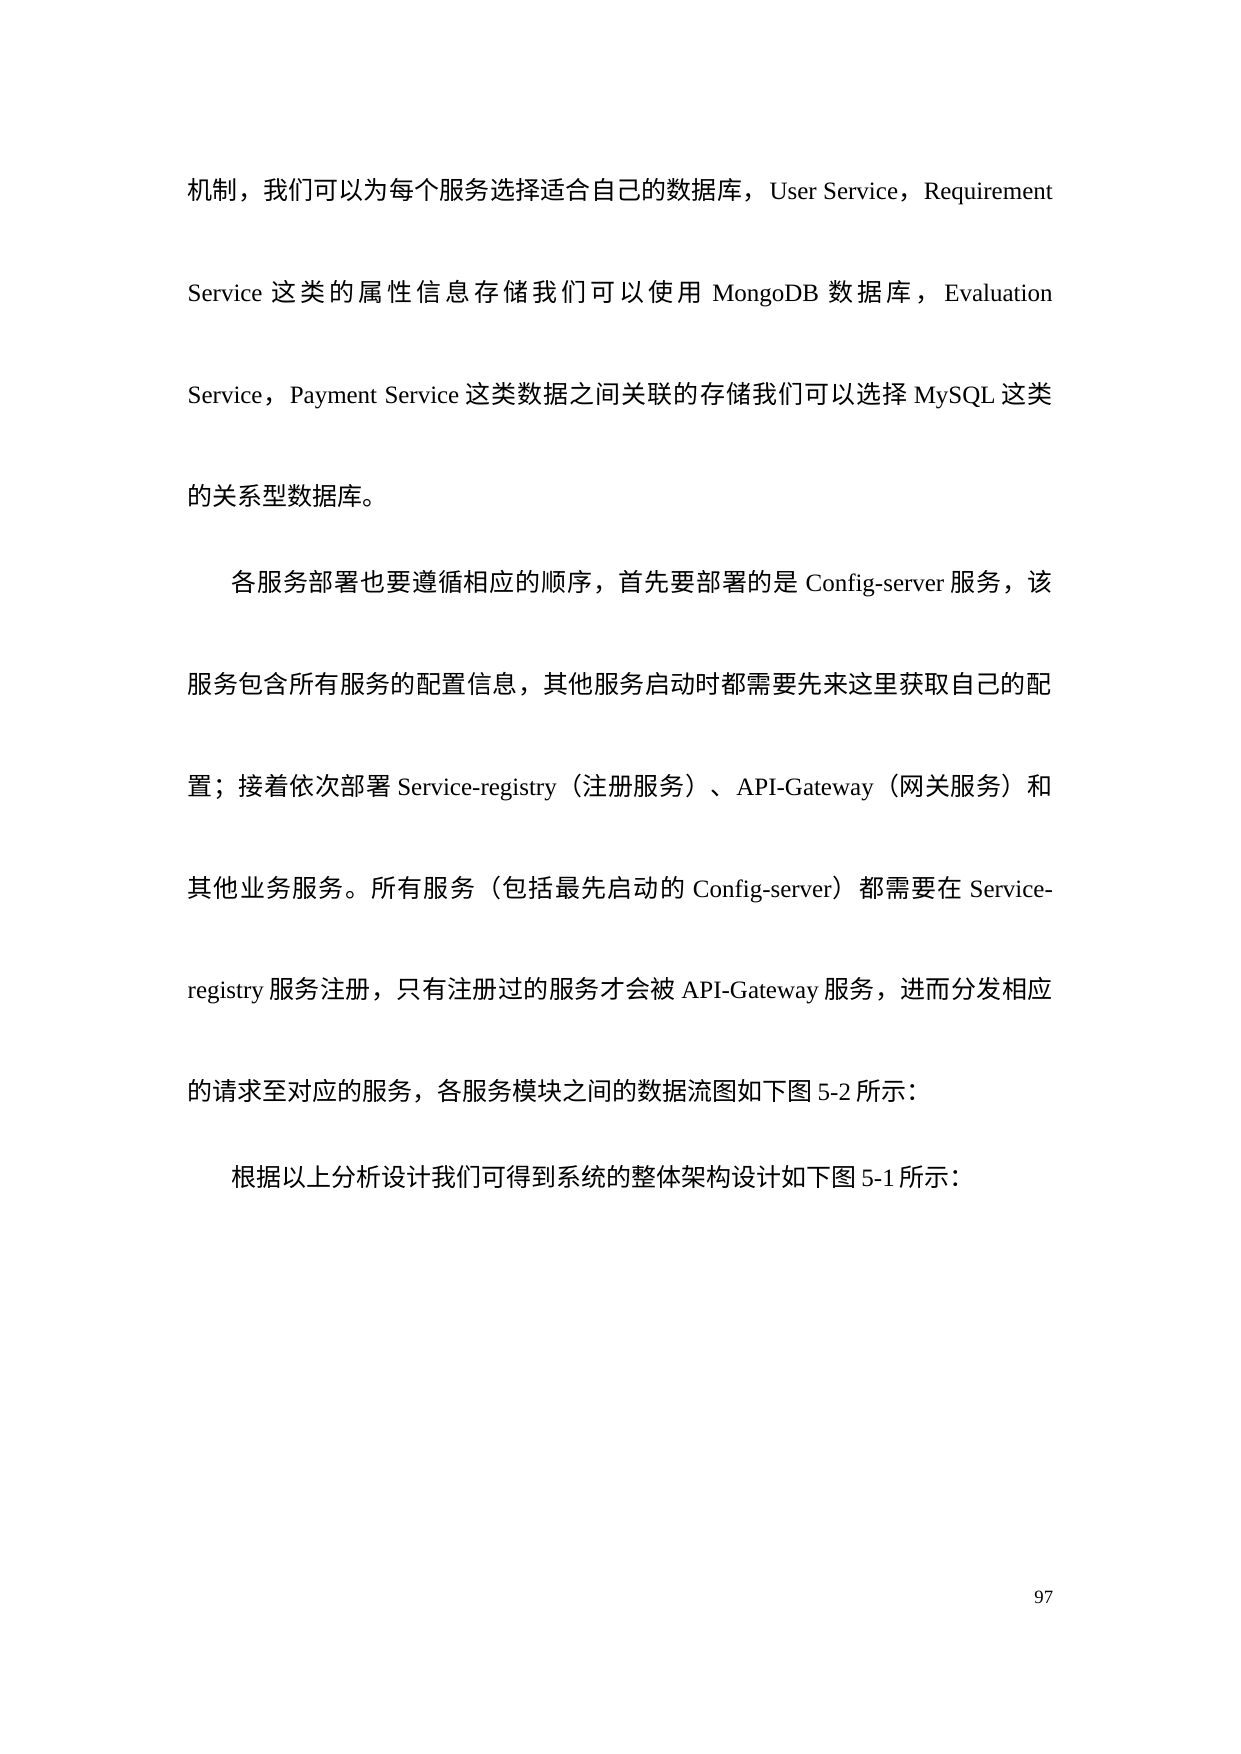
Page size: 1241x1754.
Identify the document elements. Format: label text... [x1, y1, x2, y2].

text 各服务部署也要遵循相应的顺序，首先要部署的是Config-server服务，该服务包含所有服务的配置信息，其他服务启动时都需要先来这里获取自己的配置；接着依次部署Service-registry（注册服务）、API-Gateway（网关服务）和其他业务服务。所有服务（包括最先启动的Config-server）都需要在Service-registry服务注册，只有注册过的服务才会被API-Gateway服务，进而分发相应的请求至对应的服务，各服务模块之间的数据流图如下图5-2所示： [187, 547, 1053, 1124]
text 根据以上分析设计我们可得到系统的整体架构设计如下图5-1所示： [187, 1142, 1053, 1210]
